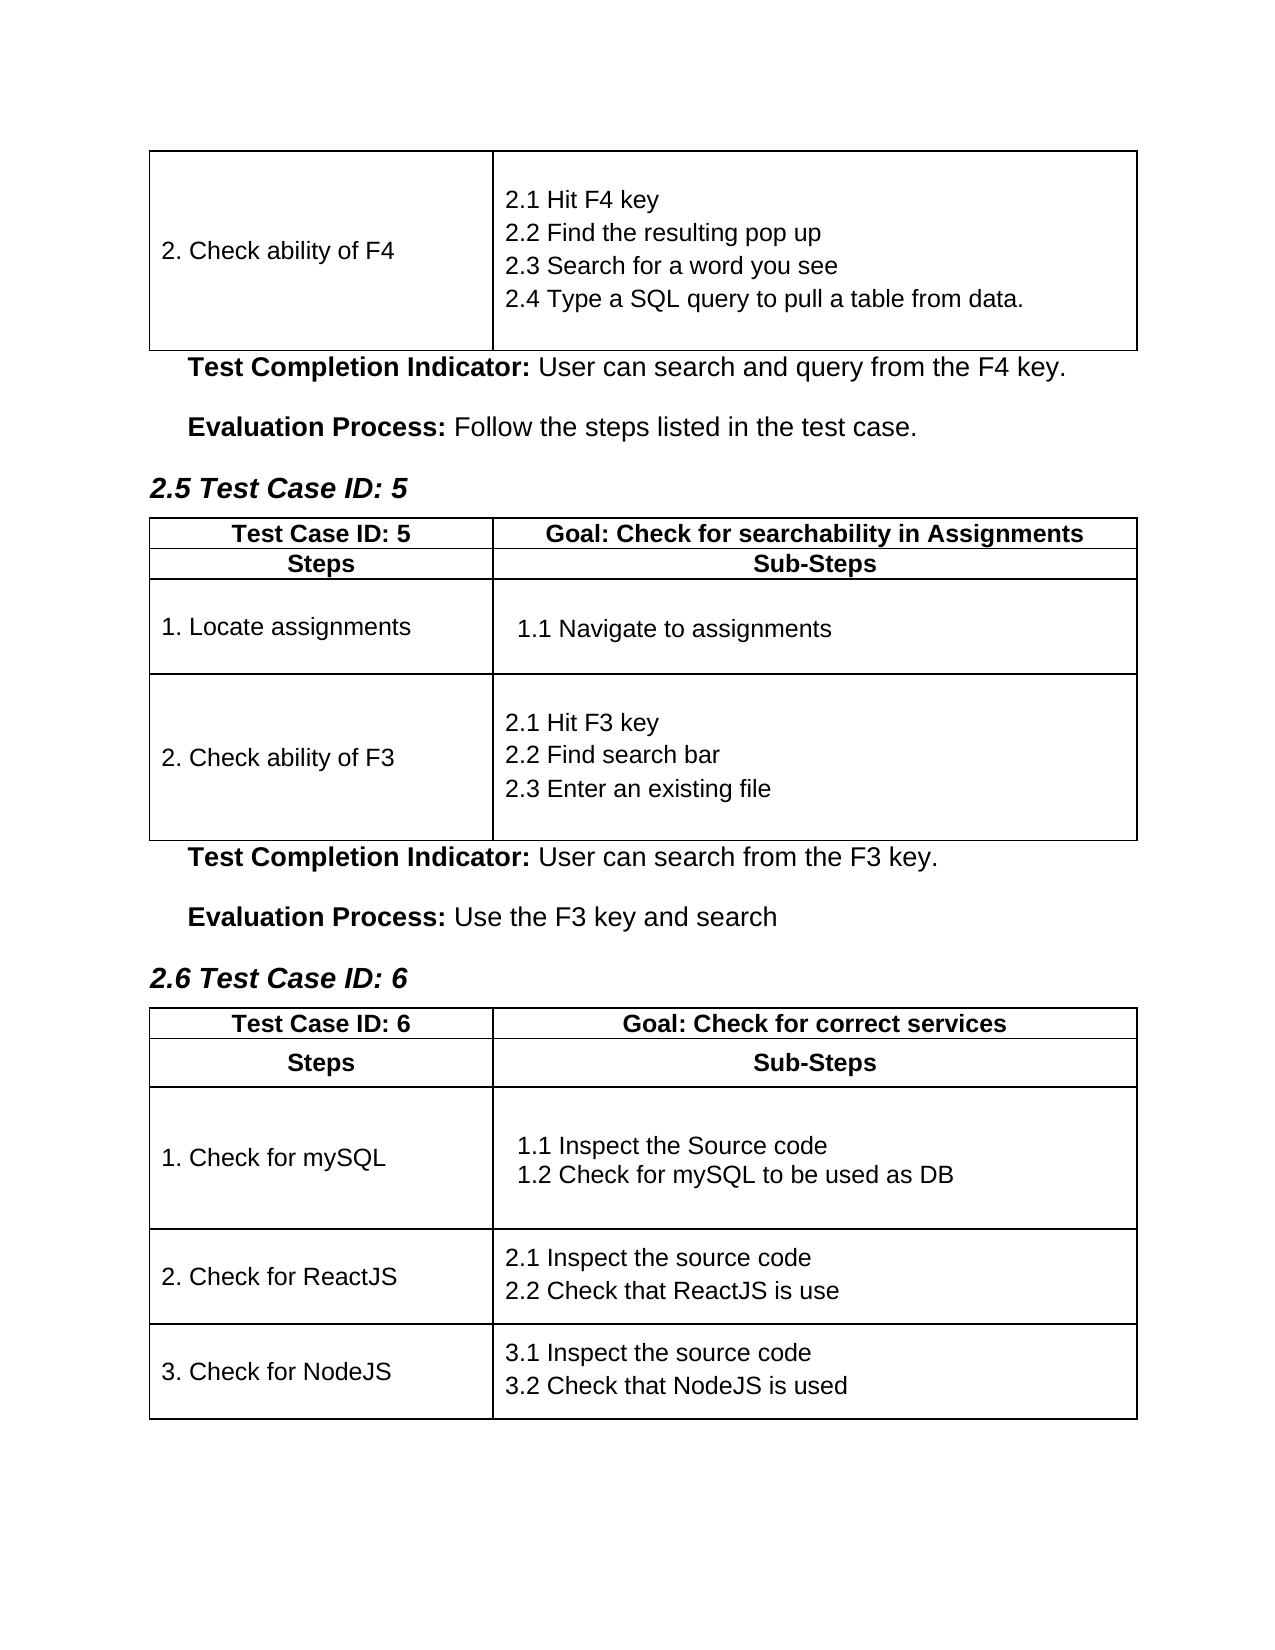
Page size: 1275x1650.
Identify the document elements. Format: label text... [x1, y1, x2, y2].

text Evaluation Process: Use the F3 key and search [187, 901, 1125, 932]
table_cell 2.1 Inspect the source code 2.2 Check that ReactJS is use [494, 1230, 1136, 1323]
table_header Goal: Check for searchability in Assignments [494, 519, 1136, 548]
table_cell Steps [150, 549, 492, 578]
table_cell [494, 580, 1136, 673]
table_cell 3. Check for NodeJS [150, 1325, 492, 1418]
table_cell Steps [150, 1039, 492, 1086]
table_cell [494, 1088, 1136, 1228]
table_cell 2.1 Hit F4 key 2.2 Find the resulting pop up 2.3 Search for a word you see 2.4 Type a SQL query to pull a table from data. [494, 152, 1136, 350]
table_header Goal: Check for correct services [494, 1009, 1136, 1037]
table_cell 2. Check ability of F4 [150, 152, 492, 350]
text Evaluation Process: Follow the steps listed in the test case. [187, 411, 1125, 442]
text 2.5 Test Case ID: 5 [150, 471, 1125, 505]
text Test Completion Indicator: User can search and query from the F4 key. [187, 351, 1125, 382]
table_header Test Case ID: 5 [150, 519, 492, 548]
table_cell 2. Check for ReactJS [150, 1230, 492, 1323]
table_cell 3.1 Inspect the source code 3.2 Check that NodeJS is used [494, 1325, 1136, 1418]
table_cell Sub-Steps [494, 1039, 1136, 1086]
text 2.6 Test Case ID: 6 [150, 961, 1125, 995]
table_cell 2.1 Hit F3 key 2.2 Find search bar 2.3 Enter an existing file [494, 675, 1136, 839]
table_header Test Case ID: 6 [150, 1009, 492, 1037]
table_cell 1. Locate assignments [150, 580, 492, 673]
table_cell 2. Check ability of F3 [150, 675, 492, 839]
table_cell Sub-Steps [494, 549, 1136, 578]
text Test Completion Indicator: User can search from the F3 key. [187, 841, 1125, 872]
table_cell 1. Check for mySQL [150, 1088, 492, 1228]
